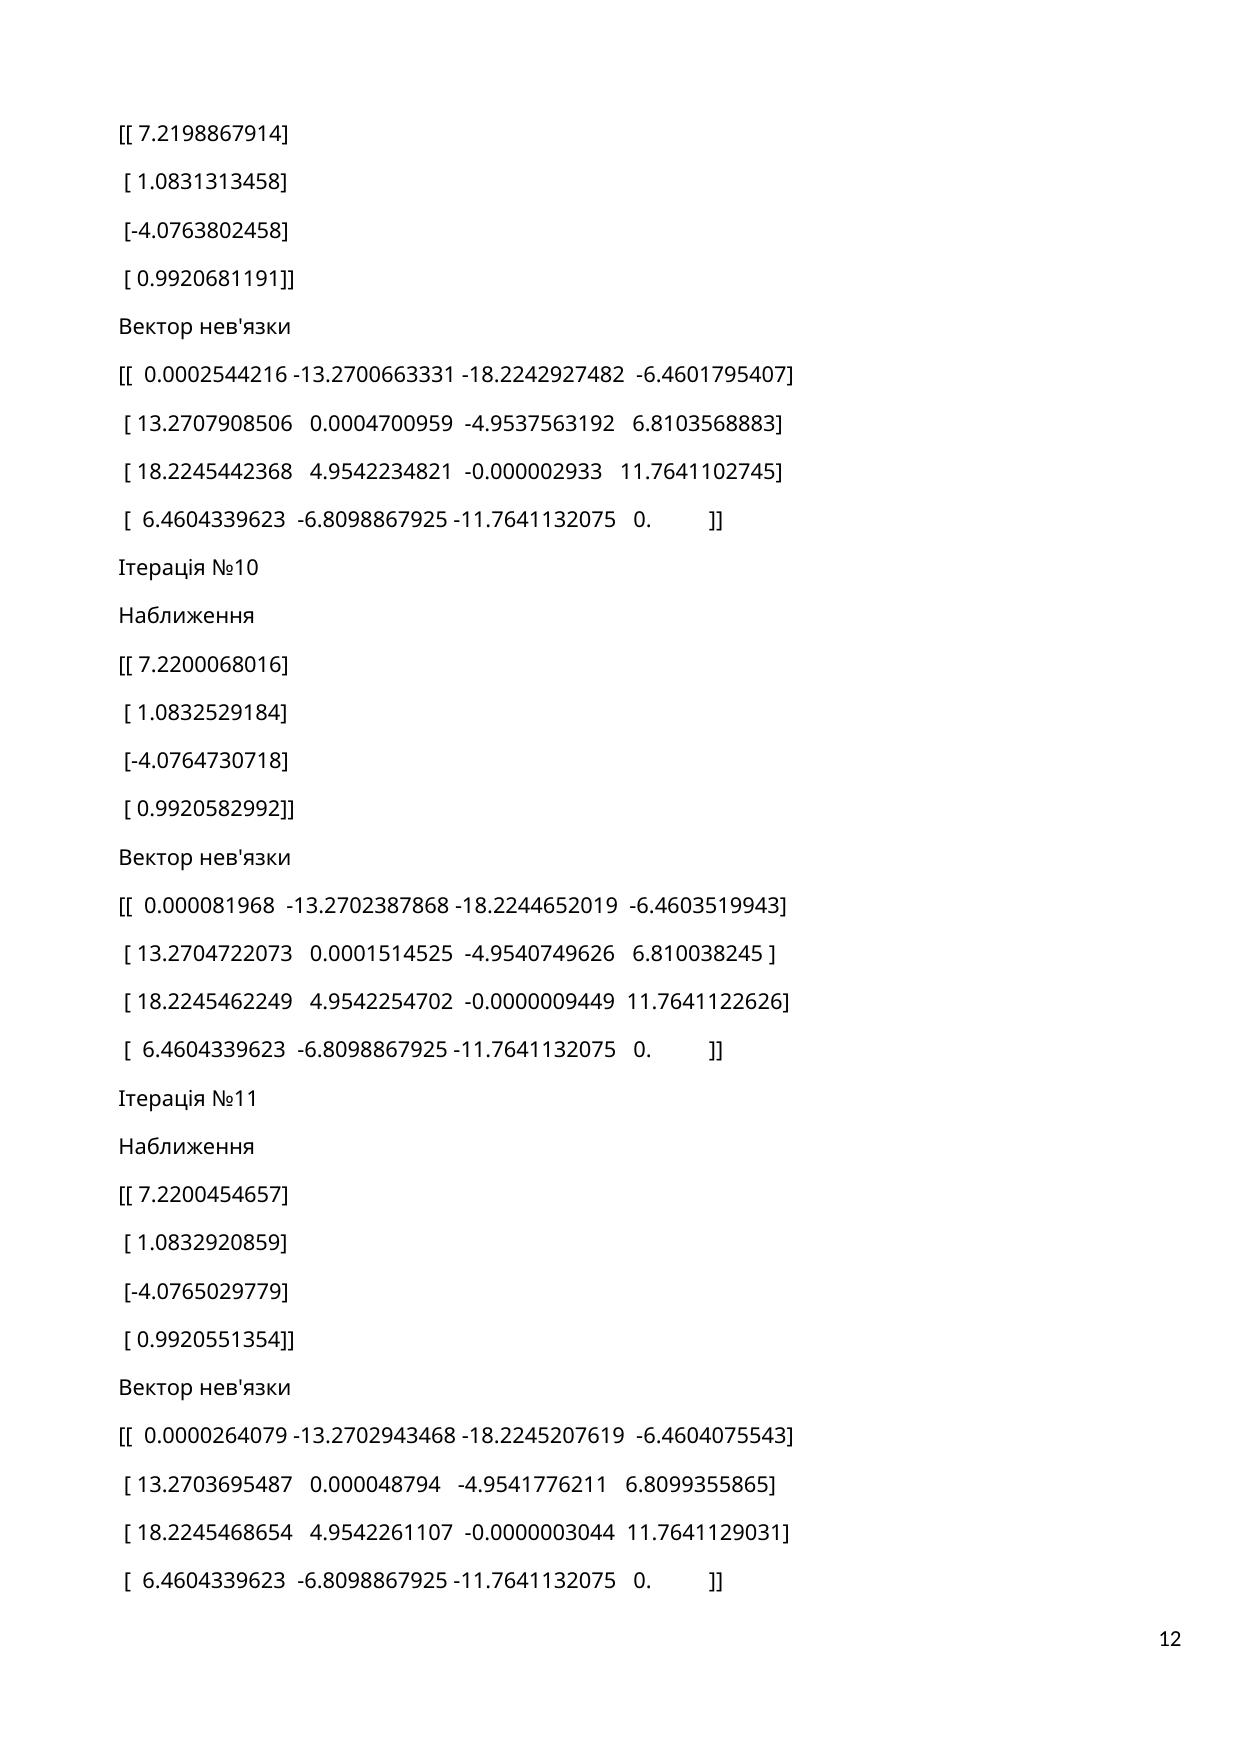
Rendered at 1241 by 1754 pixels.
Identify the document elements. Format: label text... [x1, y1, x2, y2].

text [ 13.2707908506 0.0004700959 -4.9537563192 6.8103568883] [118, 407, 1181, 437]
text [ 6.4604339623 -6.8098867925 -11.7641132075 0. ]] [118, 1565, 1181, 1595]
text Наближення [118, 1131, 1181, 1161]
text Вектор нев'язки [118, 842, 1181, 871]
text [[ 0.0000264079 -13.2702943468 -18.2245207619 -6.4604075543] [118, 1420, 1181, 1450]
text [[ 0.000081968 -13.2702387868 -18.2244652019 -6.4603519943] [118, 890, 1181, 919]
text [ 1.0832920859] [118, 1227, 1181, 1257]
text [[ 7.2200068016] [118, 649, 1181, 678]
text Наближення [118, 600, 1181, 630]
text [[ 7.2200454657] [118, 1179, 1181, 1209]
text [ 18.2245442368 4.9542234821 -0.000002933 11.7641102745] [118, 456, 1181, 486]
text [[ 0.0002544216 -13.2700663331 -18.2242927482 -6.4601795407] [118, 359, 1181, 389]
text Ітерація №11 [118, 1083, 1181, 1112]
text [ 1.0832529184] [118, 697, 1181, 727]
text [ 1.0831313458] [118, 166, 1181, 196]
text [ 0.9920582992]] [118, 793, 1181, 823]
text [-4.0763802458] [118, 214, 1181, 244]
text [ 6.4604339623 -6.8098867925 -11.7641132075 0. ]] [118, 504, 1181, 534]
text Вектор нев'язки [118, 311, 1181, 341]
text Вектор нев'язки [118, 1372, 1181, 1402]
text [-4.0764730718] [118, 745, 1181, 775]
text [-4.0765029779] [118, 1276, 1181, 1305]
text [[ 7.2198867914] [118, 118, 1181, 148]
text Ітерація №10 [118, 552, 1181, 582]
text [ 18.2245462249 4.9542254702 -0.0000009449 11.7641122626] [118, 986, 1181, 1016]
text [ 13.2704722073 0.0001514525 -4.9540749626 6.810038245 ] [118, 938, 1181, 968]
text [ 18.2245468654 4.9542261107 -0.0000003044 11.7641129031] [118, 1517, 1181, 1547]
text [ 6.4604339623 -6.8098867925 -11.7641132075 0. ]] [118, 1034, 1181, 1064]
text [ 0.9920681191]] [118, 263, 1181, 293]
text [ 13.2703695487 0.000048794 -4.9541776211 6.8099355865] [118, 1468, 1181, 1498]
text [ 0.9920551354]] [118, 1324, 1181, 1354]
